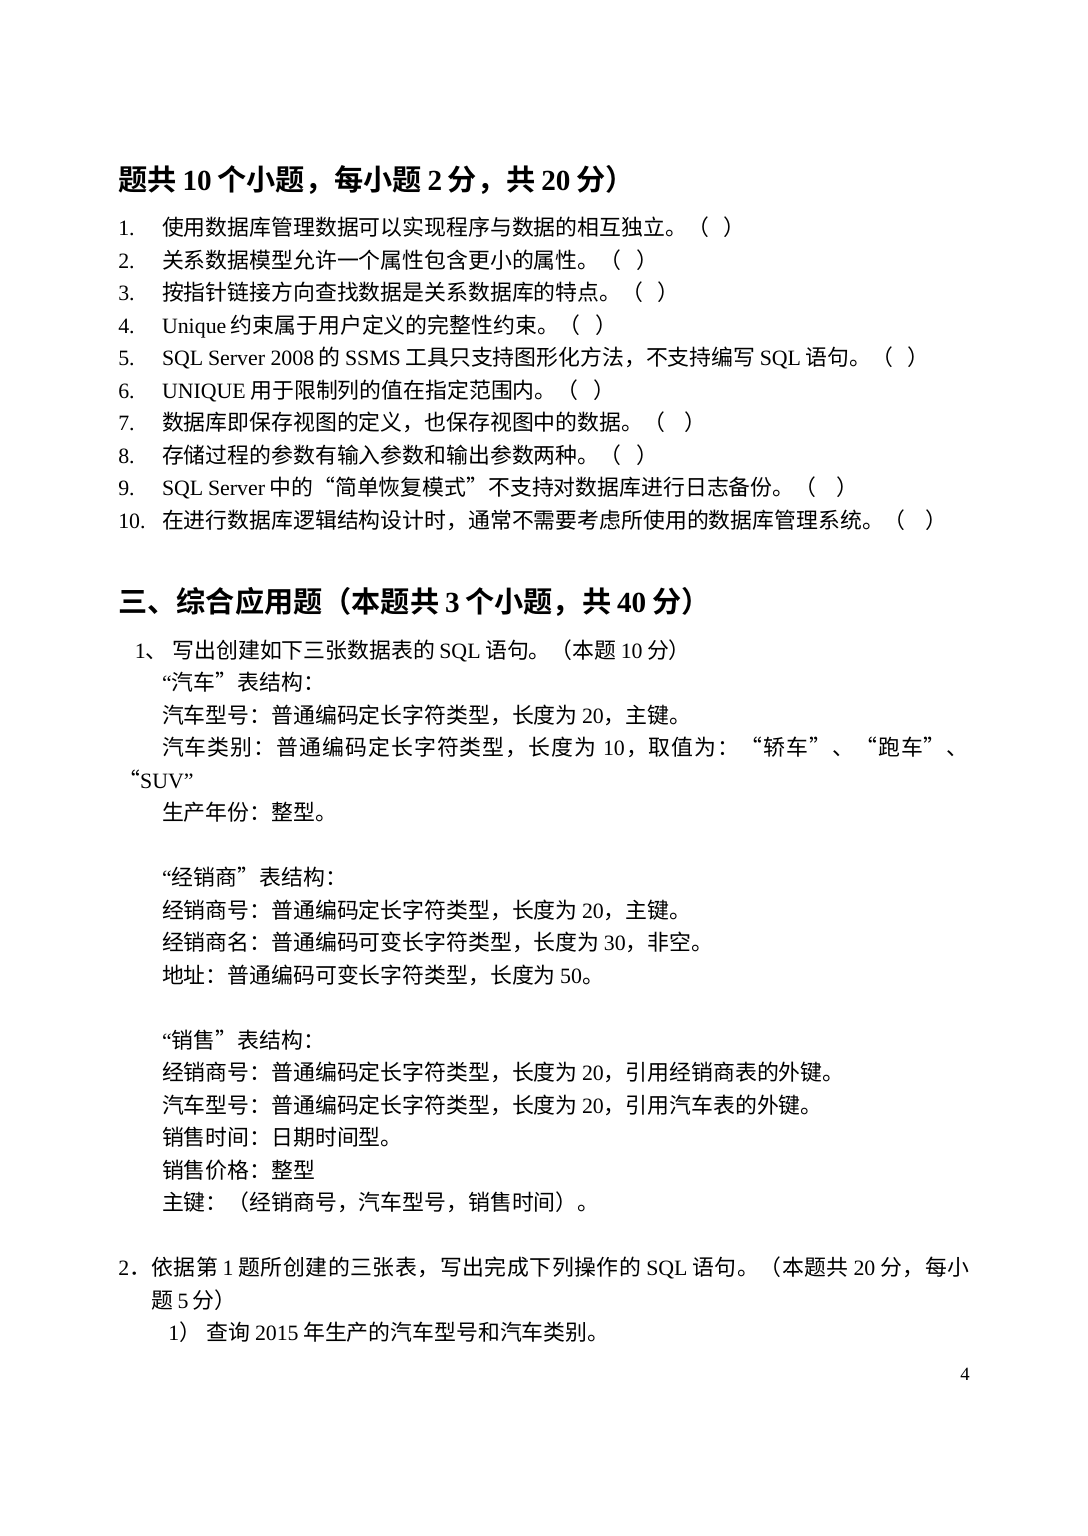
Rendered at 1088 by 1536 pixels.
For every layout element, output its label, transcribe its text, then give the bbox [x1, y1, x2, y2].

text “汽车”表结构： [118, 665, 969, 697]
list 按指针链接方向查找数据是关系数据库的特点。（ ） [118, 275, 969, 307]
text 经销商号：普通编码定长字符类型，长度为20，引用经销商表的外键。 [118, 1055, 969, 1087]
text “经销商”表结构： [118, 860, 969, 892]
text 地址：普通编码可变长字符类型，长度为50。 [118, 957, 969, 990]
text 经销商号：普通编码定长字符类型，长度为20，主键。 [118, 892, 969, 925]
text 汽车型号：普通编码定长字符类型，长度为20，主键。 [118, 697, 969, 730]
text “销售”表结构： [118, 1022, 969, 1055]
list 数据库即保存视图的定义，也保存视图中的数据。（ ） [118, 405, 969, 437]
list SQL Server 2008的SSMS工具只支持图形化方法，不支持编写SQL语句。（ ） [118, 340, 969, 372]
text 销售时间：日期时间型。 [118, 1120, 969, 1152]
list Unique约束属于用户定义的完整性约束。（ ） [118, 307, 969, 340]
text 汽车类别：普通编码定长字符类型，长度为10，取值为：“轿车”、“跑车”、“SUV” [118, 730, 969, 795]
text 经销商名：普通编码可变长字符类型，长度为30，非空。 [118, 925, 969, 957]
list 查询2015年生产的汽车型号和汽车类别。 [118, 1315, 969, 1347]
list UNIQUE用于限制列的值在指定范围内。（ ） [118, 372, 969, 405]
text 三、综合应用题（本题共3个小题，共40分） [118, 567, 969, 632]
list 依据第1题所创建的三张表，写出完成下列操作的SQL语句。（本题共20分，每小题5分） [118, 1250, 969, 1315]
text 1、 写出创建如下三张数据表的SQL语句。（本题10分） [118, 632, 969, 665]
text 主键：（经销商号，汽车型号，销售时间）。 [118, 1185, 969, 1217]
text 汽车型号：普通编码定长字符类型，长度为20，引用汽车表的外键。 [118, 1087, 969, 1120]
text 销售价格：整型 [118, 1152, 969, 1185]
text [118, 145, 969, 210]
text 生产年份：整型。 [118, 795, 969, 827]
list 关系数据模型允许一个属性包含更小的属性。（ ） [118, 242, 969, 275]
list SQL Server中的“简单恢复模式”不支持对数据库进行日志备份。（ ） [118, 470, 969, 502]
list 在进行数据库逻辑结构设计时，通常不需要考虑所使用的数据库管理系统。（ ） [118, 502, 969, 535]
list 使用数据库管理数据可以实现程序与数据的相互独立。（ ） [118, 210, 969, 242]
list 存储过程的参数有输入参数和输出参数两种。（ ） [118, 437, 969, 470]
